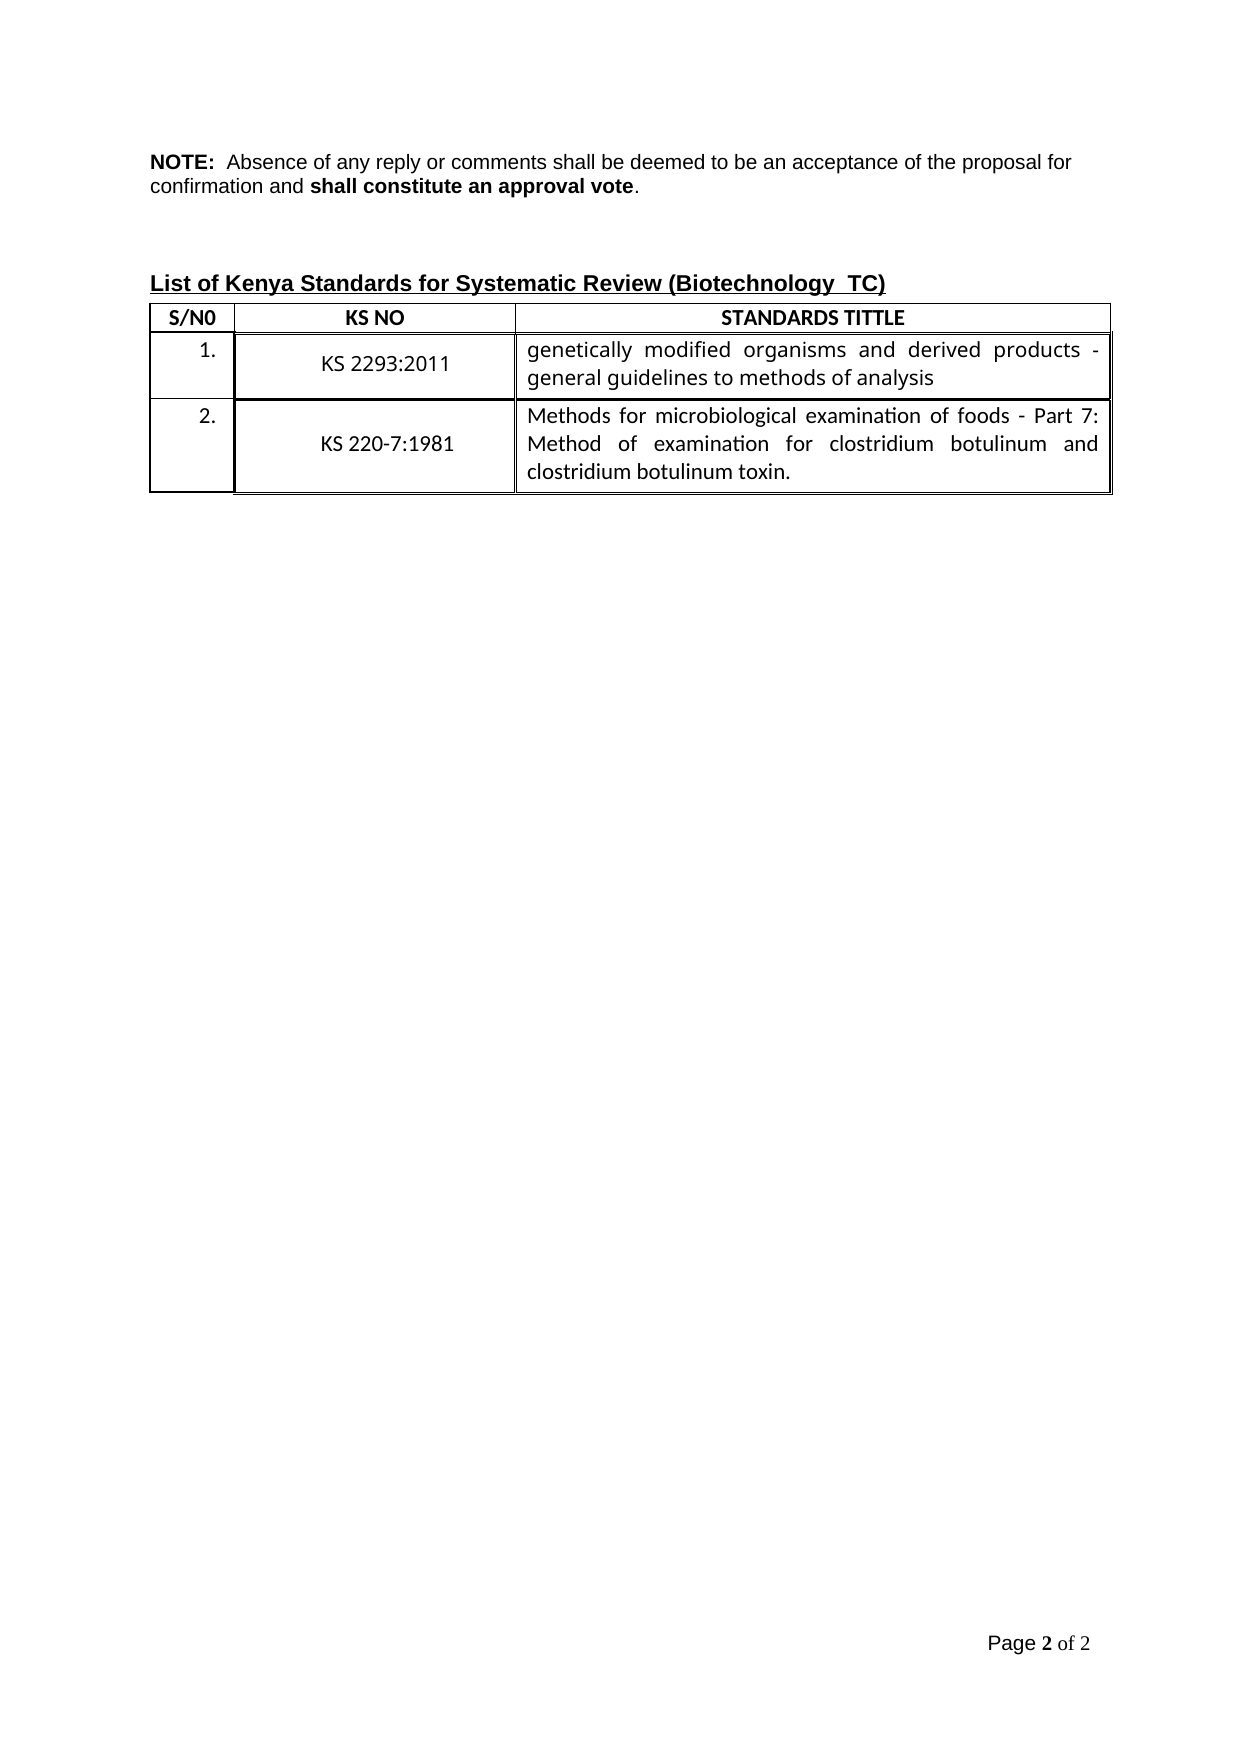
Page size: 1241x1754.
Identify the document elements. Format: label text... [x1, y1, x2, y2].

table_header STANDARDS TITTLE [516, 304, 1110, 331]
table_cell genetically modified organisms and derived products - general guidelines to methods of analysis [517, 335, 1109, 398]
table_cell Methods for microbiological examination of foods - Part 7: Method of examination for clostridium botulinum and clostridium botulinum toxin. [517, 401, 1109, 491]
table_cell KS 2293:2011 [236, 335, 514, 398]
table_cell KS 220-7:1981 [236, 401, 514, 491]
text List of Kenya Standards for Systematic Review (Biotechnology TC) [150, 270, 1090, 296]
table_header S/N0 [151, 304, 234, 331]
table_cell [151, 333, 233, 398]
table_header KS NO [235, 304, 515, 331]
table_cell [151, 399, 233, 491]
text NOTE: Absence of any reply or comments shall be deemed to be an acceptance of the proposal for confirmation and shall constitute an approval vote. [150, 150, 1090, 198]
